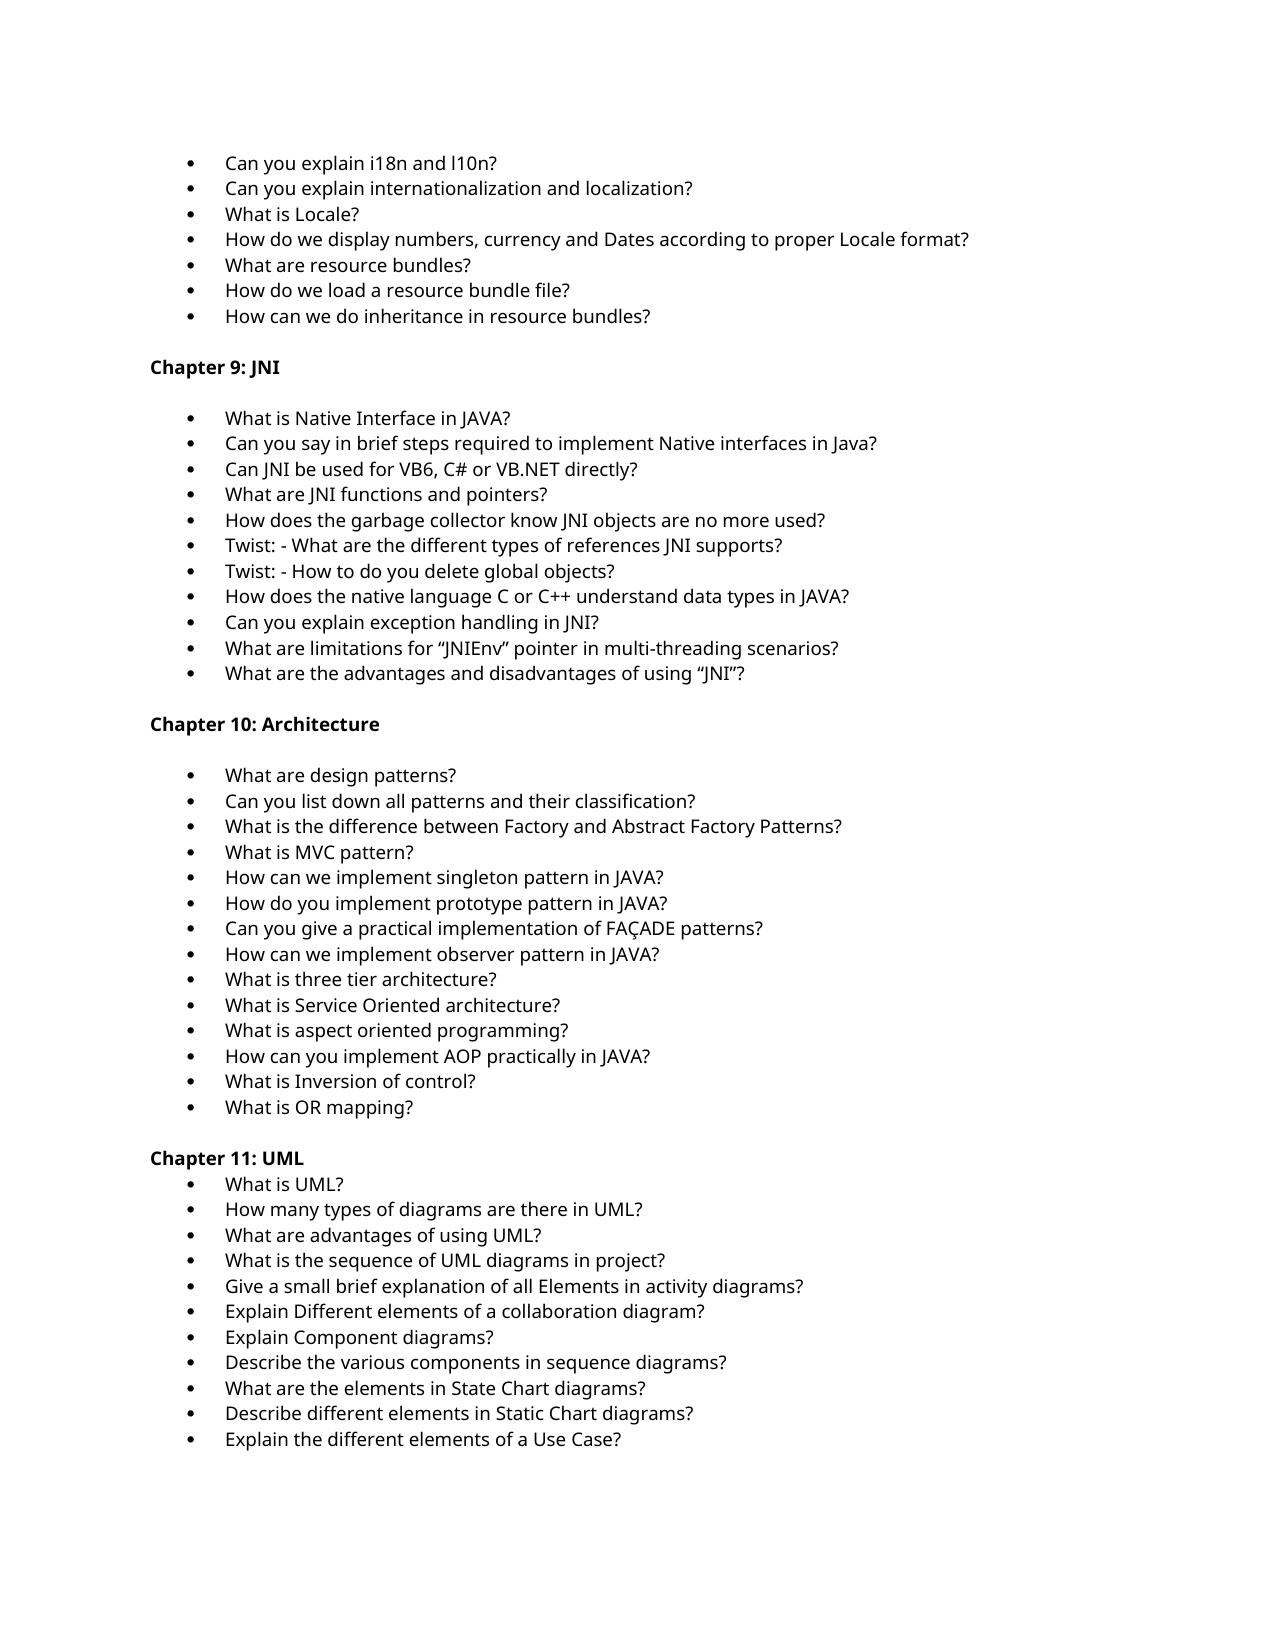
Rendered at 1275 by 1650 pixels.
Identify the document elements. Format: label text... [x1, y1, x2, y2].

list How does the garbage collector know JNI objects are no more used? [187, 507, 1125, 533]
list How does the native language C or C++ understand data types in JAVA? [187, 584, 1125, 609]
list What are design patterns? [187, 762, 1125, 788]
list How can you implement AOP practically in JAVA? [187, 1043, 1125, 1069]
list What are the elements in State Chart diagrams? [187, 1375, 1125, 1401]
list What is the difference between Factory and Abstract Factory Patterns? [187, 813, 1125, 839]
text Chapter 9: JNI [150, 354, 1125, 380]
list What is aspect oriented programming? [187, 1018, 1125, 1043]
list How can we do inheritance in resource bundles? [187, 303, 1125, 329]
list Can you list down all patterns and their classification? [187, 788, 1125, 813]
text Chapter 11: UML [150, 1145, 1125, 1171]
list How do we display numbers, currency and Dates according to proper Locale format? [187, 227, 1125, 252]
list Describe the various components in sequence diagrams? [187, 1349, 1125, 1375]
list What is MVC pattern? [187, 839, 1125, 864]
list What are the advantages and disadvantages of using “JNI”? [187, 660, 1125, 686]
list Can you say in brief steps required to implement Native interfaces in Java? [187, 431, 1125, 456]
list Explain the different elements of a Use Case? [187, 1426, 1125, 1452]
list Can you give a practical implementation of FAÇADE patterns? [187, 916, 1125, 941]
list What are limitations for “JNIEnv” pointer in multi-threading scenarios? [187, 635, 1125, 660]
list Can you explain internationalization and localization? [187, 176, 1125, 201]
list What is Service Oriented architecture? [187, 992, 1125, 1018]
list Describe different elements in Static Chart diagrams? [187, 1401, 1125, 1426]
list What is OR mapping? [187, 1094, 1125, 1120]
list What are advantages of using UML? [187, 1222, 1125, 1247]
list What is three tier architecture? [187, 967, 1125, 992]
list What are resource bundles? [187, 252, 1125, 278]
list What is the sequence of UML diagrams in project? [187, 1247, 1125, 1273]
list How do we load a resource bundle file? [187, 278, 1125, 303]
list What is Native Interface in JAVA? [187, 405, 1125, 431]
list Explain Component diagrams? [187, 1324, 1125, 1349]
list Twist: - How to do you delete global objects? [187, 558, 1125, 584]
list Can JNI be used for VB6, C# or VB.NET directly? [187, 456, 1125, 482]
list Explain Different elements of a collaboration diagram? [187, 1298, 1125, 1324]
list What is Locale? [187, 201, 1125, 227]
list How can we implement observer pattern in JAVA? [187, 941, 1125, 967]
list What are JNI functions and pointers? [187, 482, 1125, 507]
list Can you explain exception handling in JNI? [187, 609, 1125, 635]
list Can you explain i18n and l10n? [187, 150, 1125, 176]
list How do you implement prototype pattern in JAVA? [187, 890, 1125, 916]
list How many types of diagrams are there in UML? [187, 1196, 1125, 1222]
list Give a small brief explanation of all Elements in activity diagrams? [187, 1273, 1125, 1298]
list What is Inversion of control? [187, 1069, 1125, 1094]
list Twist: - What are the different types of references JNI supports? [187, 533, 1125, 558]
list How can we implement singleton pattern in JAVA? [187, 864, 1125, 890]
list What is UML? [187, 1171, 1125, 1196]
text Chapter 10: Architecture [150, 711, 1125, 737]
